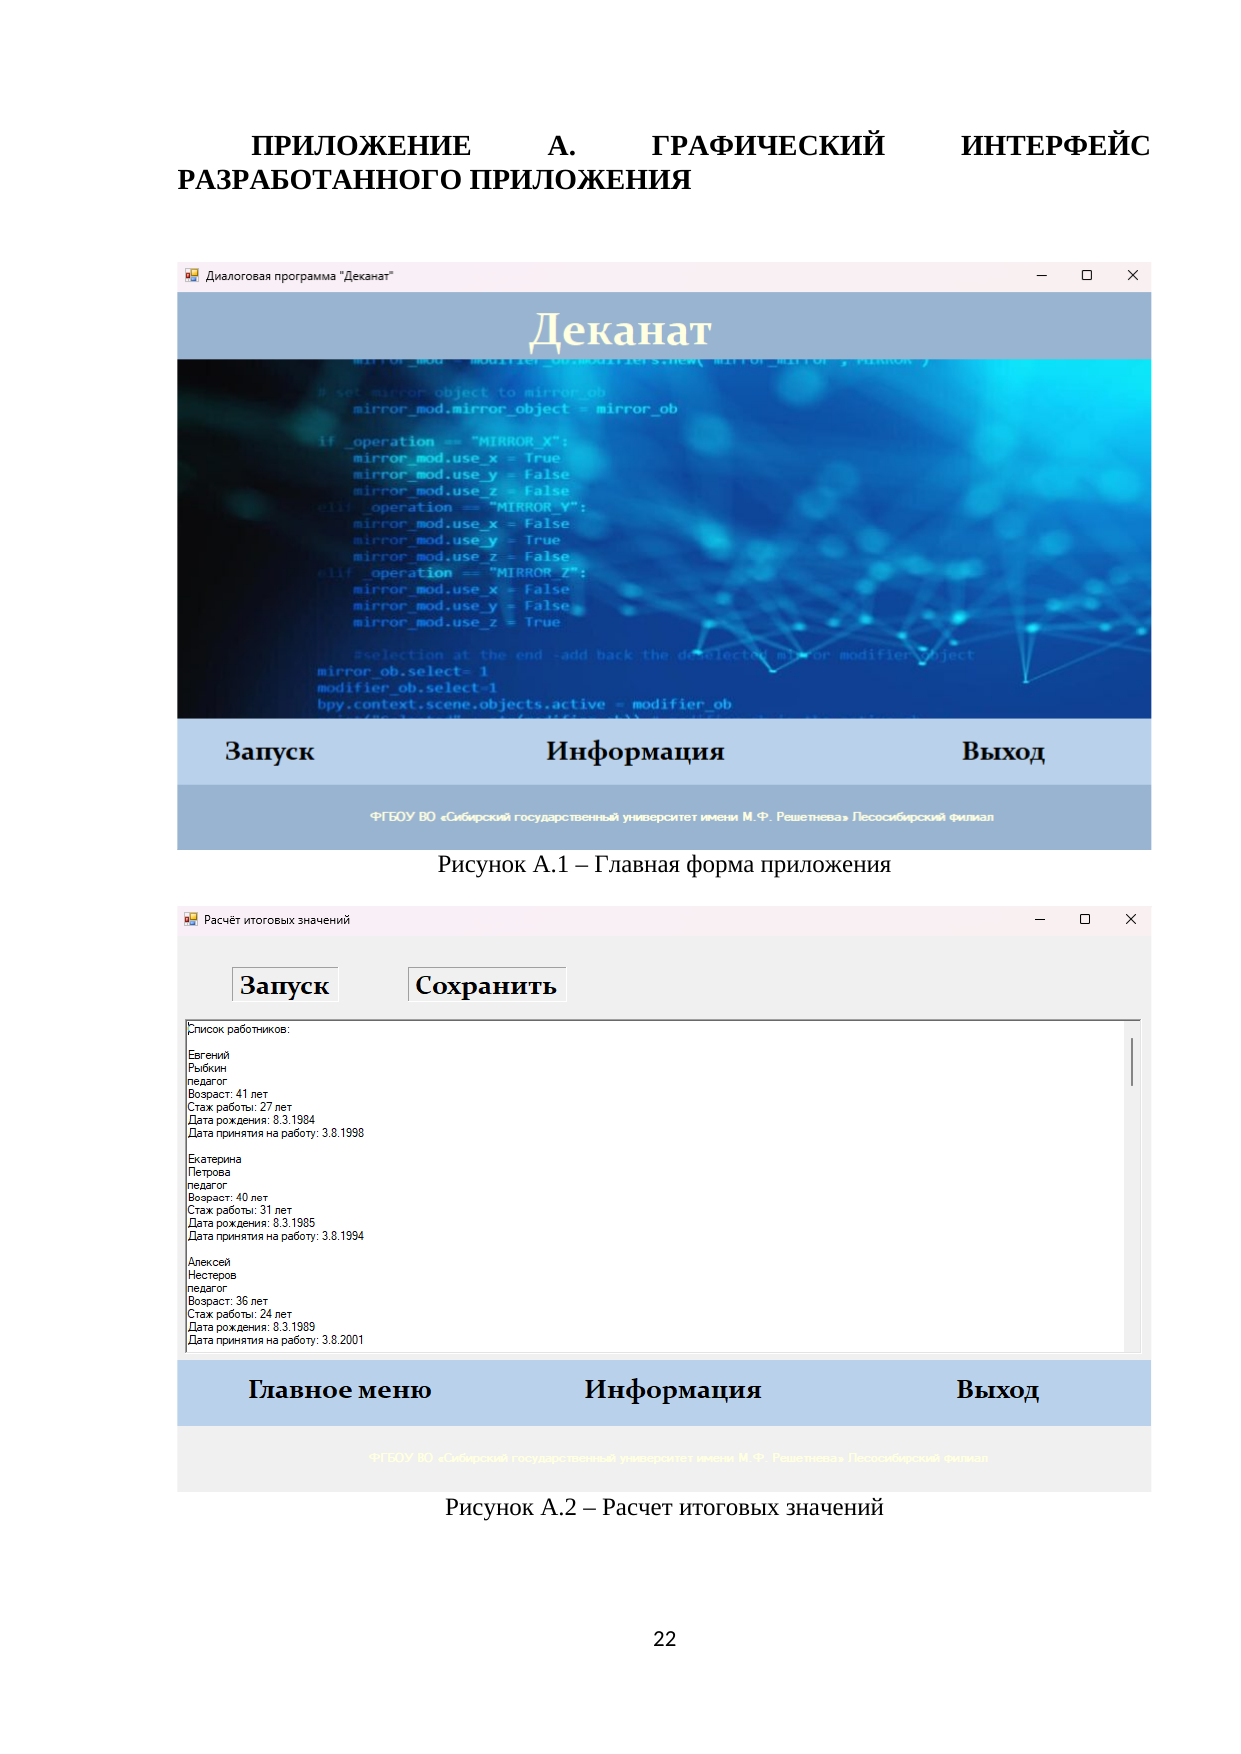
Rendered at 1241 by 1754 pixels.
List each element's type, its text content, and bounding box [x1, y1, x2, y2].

picture [177, 262, 1152, 850]
text Рисунок А.2 – Расчет итоговых значений [177, 1492, 1152, 1521]
picture [887, 369, 907, 375]
text Рисунок А.1 – Главная форма приложения [177, 850, 1152, 878]
text ПРИЛОЖЕНИЕ А. ГРАФИЧЕСКИЙ ИНТЕРФЕЙС РАЗРАБОТАННОГО ПРИЛОЖЕНИЯ [177, 128, 1152, 195]
picture [177, 906, 1152, 1492]
